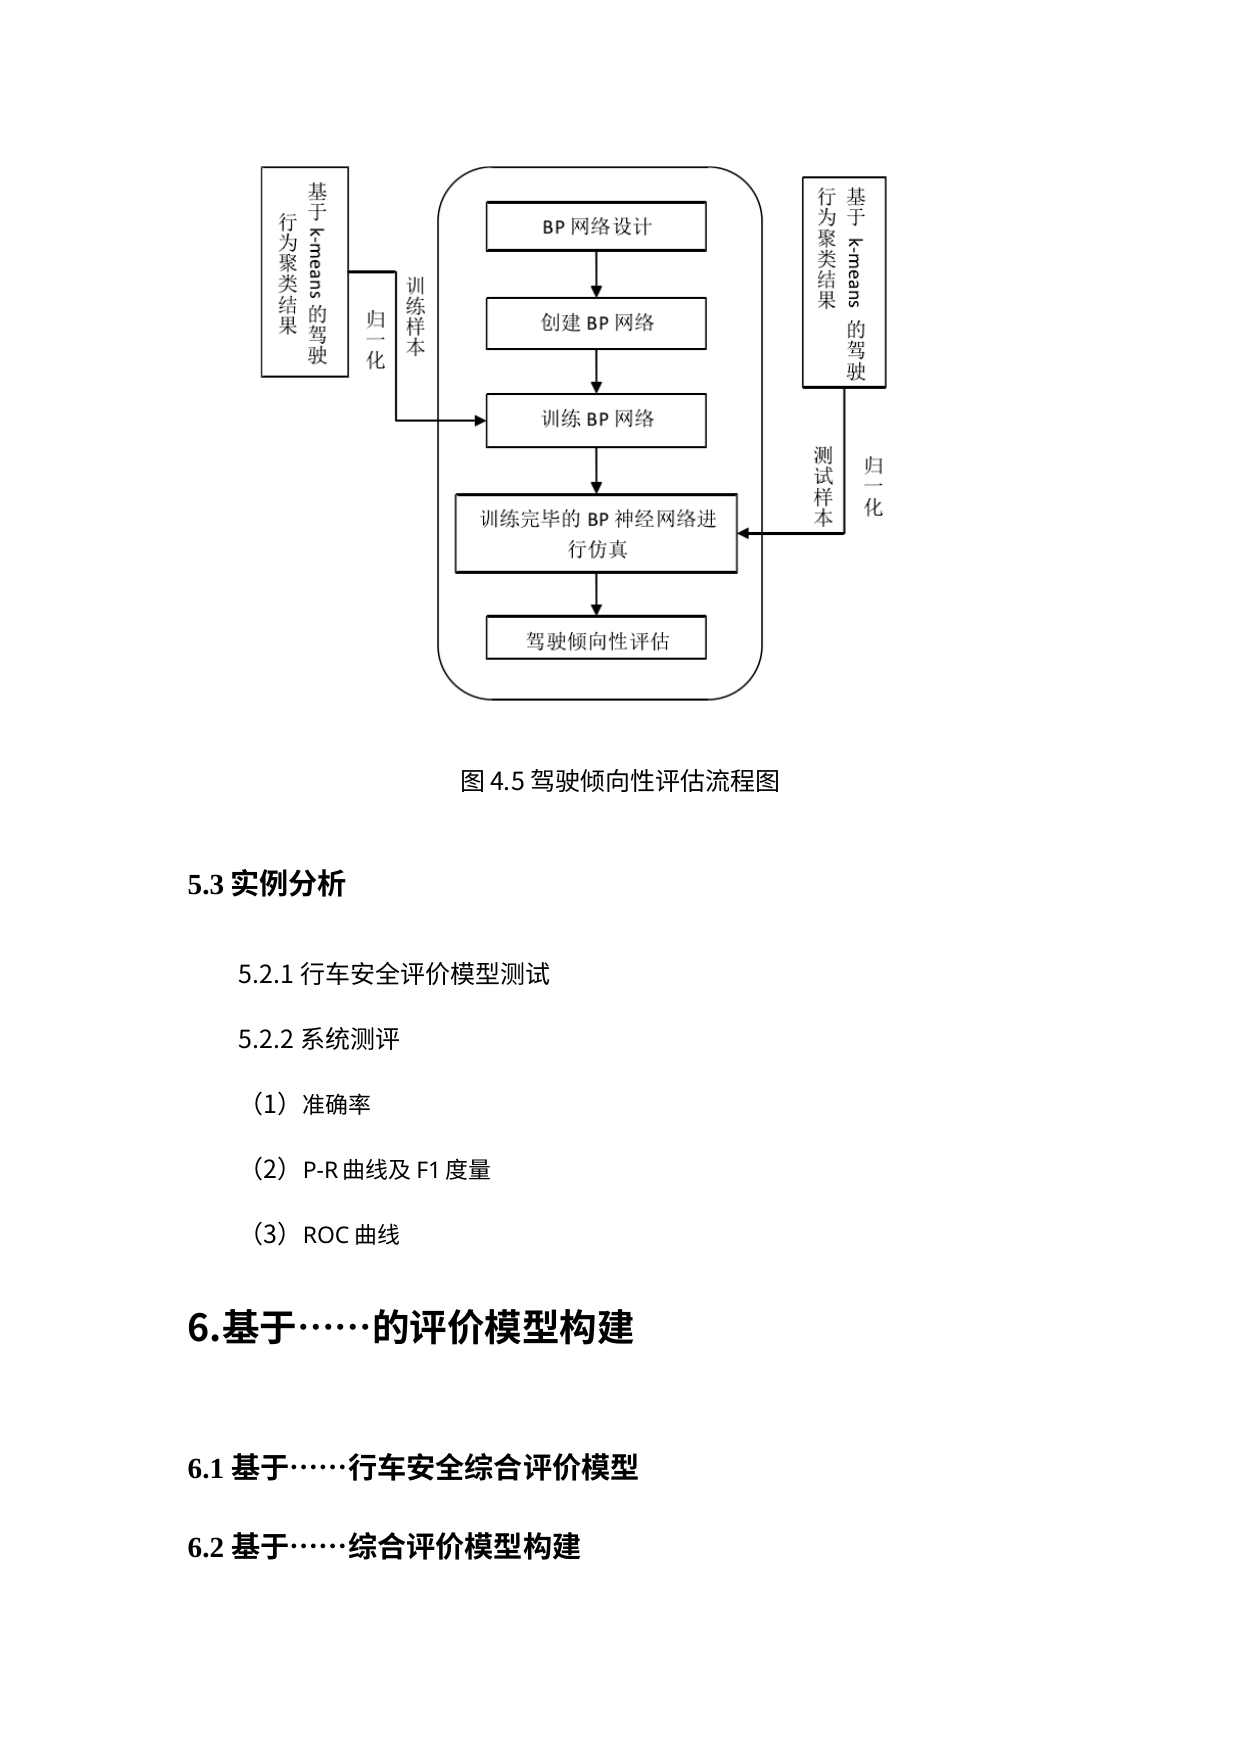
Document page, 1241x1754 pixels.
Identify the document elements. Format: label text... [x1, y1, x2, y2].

list 5.2.2 系统测评 [239, 1005, 1053, 1070]
subtitle 5.3实例分析 [187, 861, 1053, 903]
subtitle 6.基于……的评价模型构建 [187, 1298, 1053, 1352]
text 图4.5 驾驶倾向性评估流程图 [187, 747, 1053, 812]
list 5.2.1 行车安全评价模型测试 [239, 940, 1053, 1005]
list （1）准确率 [239, 1070, 1053, 1135]
subtitle 6.1 基于……行车安全综合评价模型 [187, 1444, 1053, 1487]
subtitle 6.2 基于……综合评价模型构建 [187, 1524, 1053, 1566]
list （2）P-R曲线及F1度量 [239, 1135, 1053, 1200]
list （3）ROC曲线 [239, 1200, 1053, 1265]
